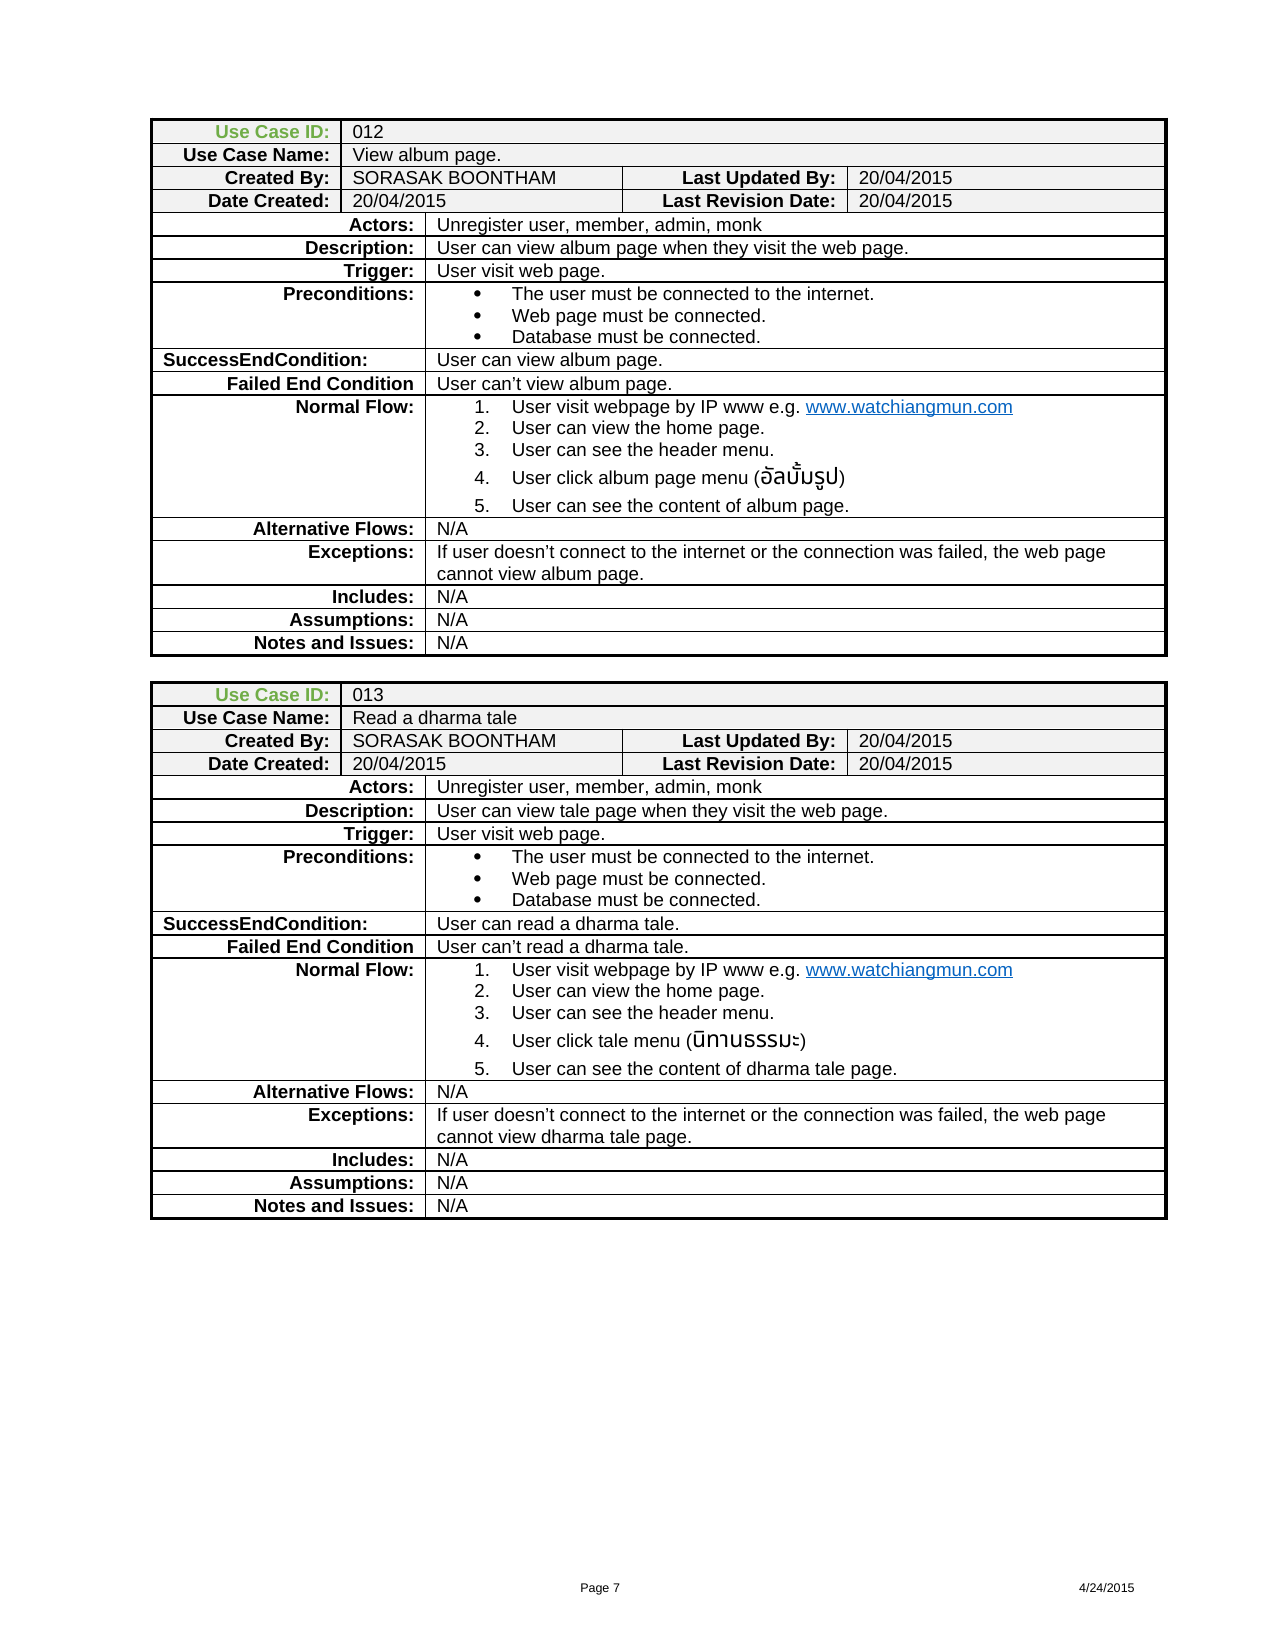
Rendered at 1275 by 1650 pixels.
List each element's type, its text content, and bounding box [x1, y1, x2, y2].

table_cell Failed End Condition [153, 372, 425, 394]
table_cell Exceptions: [153, 1104, 425, 1147]
table_cell Notes and Issues: [153, 1195, 425, 1217]
table_cell 20/04/2015 [342, 753, 622, 775]
table_cell Date Created: [153, 753, 340, 775]
table_cell Created By: [153, 167, 340, 189]
table_cell User can view album page. [426, 349, 1164, 371]
table_cell User can view album page when they visit the web page. [426, 237, 1164, 258]
table_cell Use Case Name: [153, 144, 340, 166]
table_cell SuccessEndCondition: [153, 912, 425, 934]
table_cell N/A [426, 1081, 1164, 1103]
table_cell The user must be connected to the internet. Web page must be connected. Database must be connected. [426, 846, 1164, 911]
table_cell SORASAK BOONTHAM [342, 167, 622, 189]
table_cell Created By: [153, 730, 340, 752]
table_cell N/A [426, 1149, 1164, 1170]
table_cell Last Revision Date: [623, 753, 847, 775]
table_cell User can view tale page when they visit the web page. [426, 800, 1164, 821]
table_cell N/A [426, 1195, 1164, 1217]
table_cell N/A [426, 1172, 1164, 1193]
table_cell User can’t read a dharma tale. [426, 936, 1164, 957]
table_cell Read a dharma tale [342, 707, 1164, 728]
table_cell Alternative Flows: [153, 518, 425, 539]
table_cell Exceptions: [153, 541, 425, 584]
table_cell User can read a dharma tale. [426, 912, 1164, 934]
table_cell Includes: [153, 586, 425, 607]
table_cell The user must be connected to the internet. Web page must be connected. Database must be connected. [426, 283, 1164, 348]
table_cell Last Updated By: [623, 730, 847, 752]
table_cell Assumptions: [153, 1172, 425, 1193]
table_cell Notes and Issues: [153, 632, 425, 654]
table_cell User visit webpage by IP www e.g. www.watchiangmun.com User can view the home page. User can see the header menu. User click album page menu (อัลบั้มรูป) User can see the content of album page. [426, 396, 1164, 516]
table_cell Alternative Flows: [153, 1081, 425, 1103]
table_cell 20/04/2015 [342, 190, 622, 212]
table_cell View album page. [342, 144, 1164, 166]
table_cell If user doesn’t connect to the internet or the connection was failed, the web page cannot view album page. [426, 541, 1164, 584]
table_cell If user doesn’t connect to the internet or the connection was failed, the web page cannot view dharma tale page. [426, 1104, 1164, 1147]
table_cell User visit web page. [426, 260, 1164, 281]
table_cell Unregister user, member, admin, monk [426, 776, 1164, 798]
table_cell 20/04/2015 [848, 753, 1164, 775]
table_cell Preconditions: [153, 846, 425, 911]
table_cell User can’t view album page. [426, 372, 1164, 394]
table_cell Actors: [153, 213, 425, 235]
table_cell Trigger: [153, 823, 425, 844]
table_cell User visit web page. [426, 823, 1164, 844]
table_cell User visit webpage by IP www e.g. www.watchiangmun.com User can view the home page. User can see the header menu. User click tale menu (นิทานธรรมะ) User can see the content of dharma tale page. [426, 959, 1164, 1079]
table_cell Actors: [153, 776, 425, 798]
table_cell Description: [153, 237, 425, 258]
table_cell 20/04/2015 [848, 190, 1164, 212]
table_cell N/A [426, 518, 1164, 539]
table_header 012 [342, 121, 1164, 142]
table_cell Unregister user, member, admin, monk [426, 213, 1164, 235]
table_header Use Case ID: [153, 121, 340, 142]
table_cell Last Updated By: [623, 167, 847, 189]
table_header Use Case ID: [153, 684, 340, 705]
table_cell Date Created: [153, 190, 340, 212]
table_cell Assumptions: [153, 609, 425, 631]
table_cell Includes: [153, 1149, 425, 1170]
table_cell SuccessEndCondition: [153, 349, 425, 371]
table_cell Use Case Name: [153, 707, 340, 728]
table_cell Normal Flow: [153, 959, 425, 1079]
table_cell Last Revision Date: [623, 190, 847, 212]
table_cell SORASAK BOONTHAM [342, 730, 622, 752]
table_cell 20/04/2015 [848, 167, 1164, 189]
table_cell Trigger: [153, 260, 425, 281]
table_cell 20/04/2015 [848, 730, 1164, 752]
table_cell Preconditions: [153, 283, 425, 348]
table_cell Description: [153, 800, 425, 821]
table_cell N/A [426, 586, 1164, 607]
table_cell Failed End Condition [153, 936, 425, 957]
table_cell N/A [426, 632, 1164, 654]
table_cell N/A [426, 609, 1164, 631]
table_header 013 [342, 684, 1164, 705]
table_cell Normal Flow: [153, 396, 425, 516]
